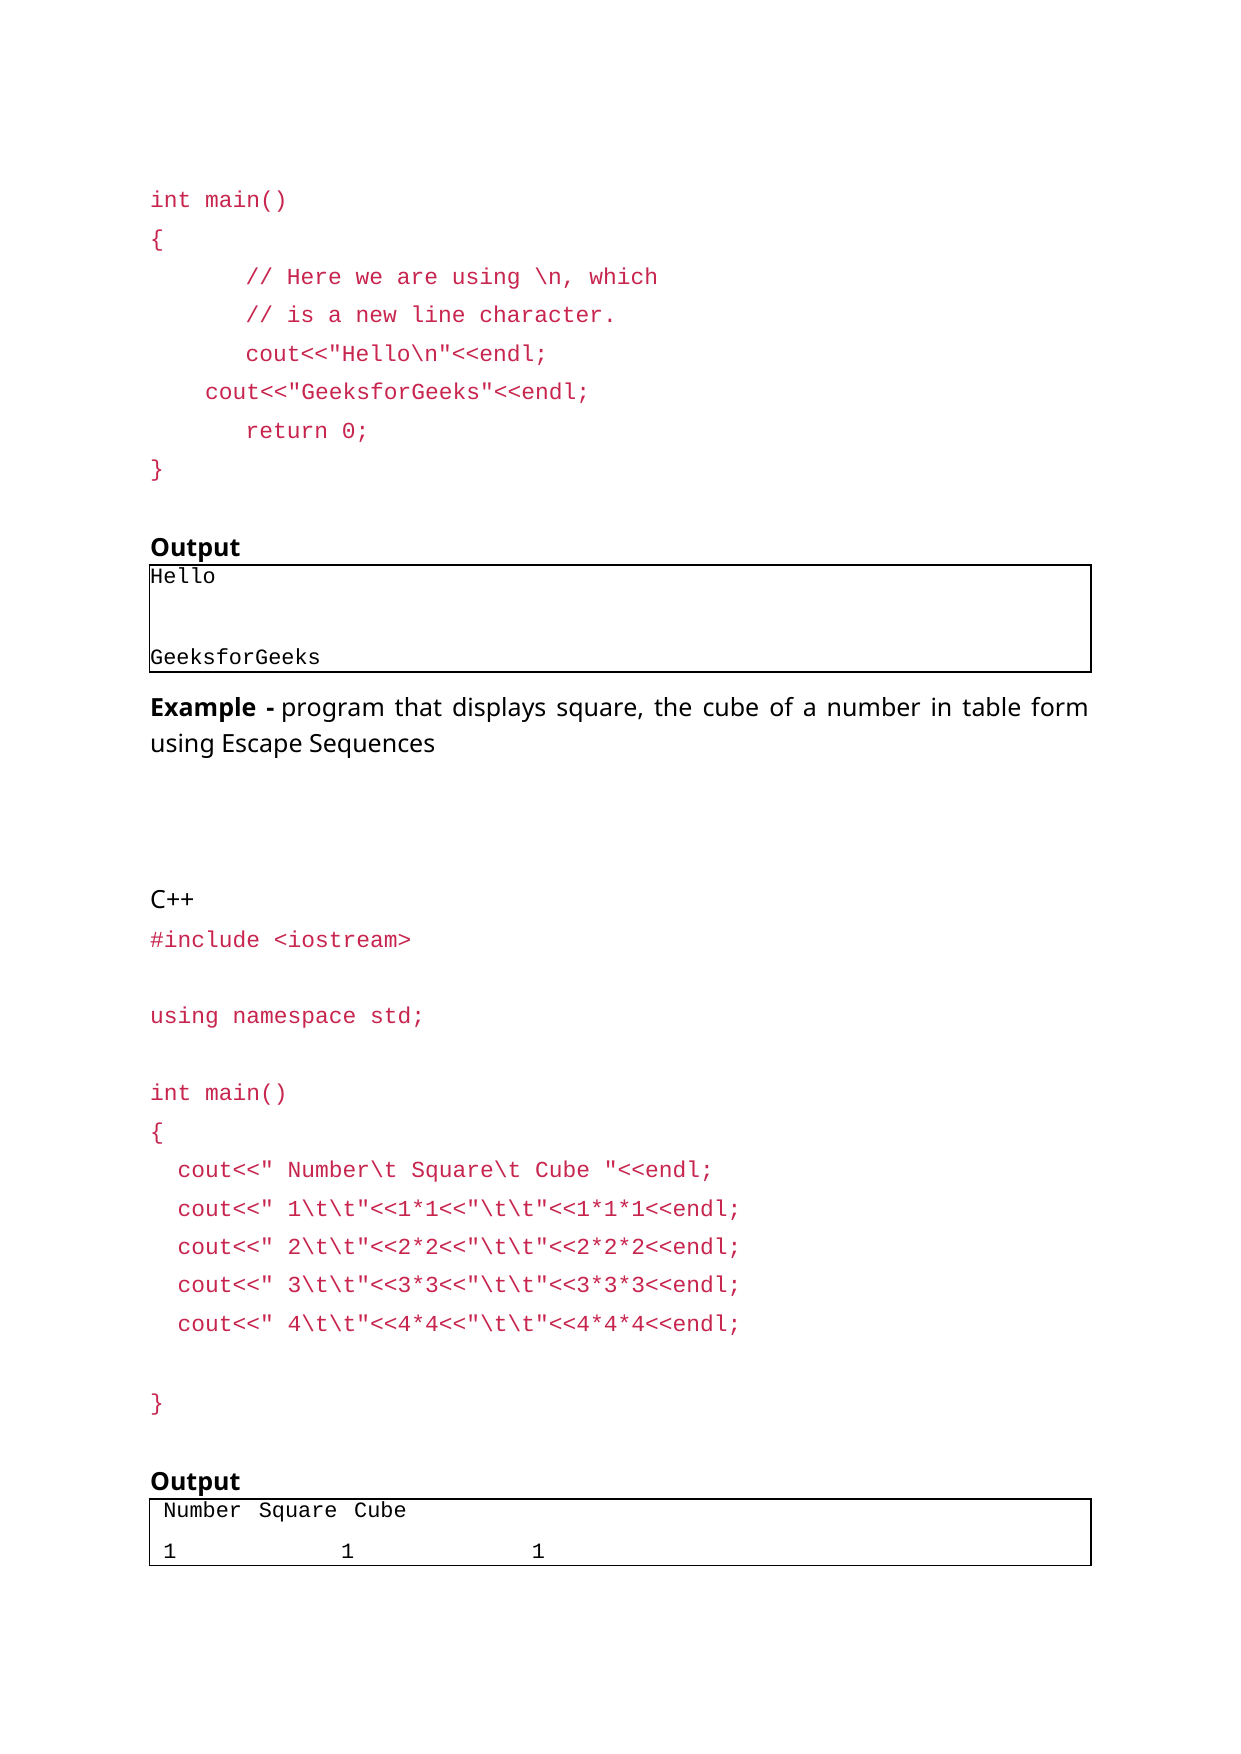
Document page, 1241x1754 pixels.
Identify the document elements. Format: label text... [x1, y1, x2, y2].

text cout<<"Hello\n"<<endl; [150, 342, 1090, 368]
text Number Square Cube [150, 1500, 1090, 1524]
text // Here we are using \n, which [150, 265, 1090, 291]
text cout<<" 1\t\t"<<1*1<<"\t\t"<<1*1*1<<endl; [150, 1197, 1090, 1223]
text cout<<" 2\t\t"<<2*2<<"\t\t"<<2*2*2<<endl; [150, 1235, 1090, 1261]
text return 0; [150, 419, 1090, 445]
text cout<<" 4\t\t"<<4*4<<"\t\t"<<4*4*4<<endl; [150, 1312, 1090, 1338]
text #include <iostream> [150, 928, 1090, 954]
text int main() [150, 188, 1090, 214]
text } [150, 457, 1090, 483]
text cout<<" 3\t\t"<<3*3<<"\t\t"<<3*3*3<<endl; [150, 1274, 1090, 1300]
text cout<<"GeeksforGeeks"<<endl; [150, 381, 1090, 407]
text Output [150, 1430, 1090, 1498]
text Hello [150, 566, 1090, 590]
text { [150, 1120, 1090, 1146]
text cout<<" Number\t Square\t Cube "<<endl; [150, 1158, 1090, 1184]
text using namespace std; [150, 1005, 1090, 1031]
text Example - program that displays square, the cube of a number in table form using Escape Sequences [150, 688, 1090, 760]
text { [150, 227, 1090, 253]
text int main() [150, 1082, 1090, 1108]
text C++ [150, 881, 1090, 915]
text GeeksforGeeks [150, 645, 1090, 671]
text } [150, 1391, 1090, 1417]
text // is a new line character. [150, 304, 1090, 330]
text Output [150, 496, 1090, 564]
text 1 1 1 [150, 1538, 1090, 1565]
